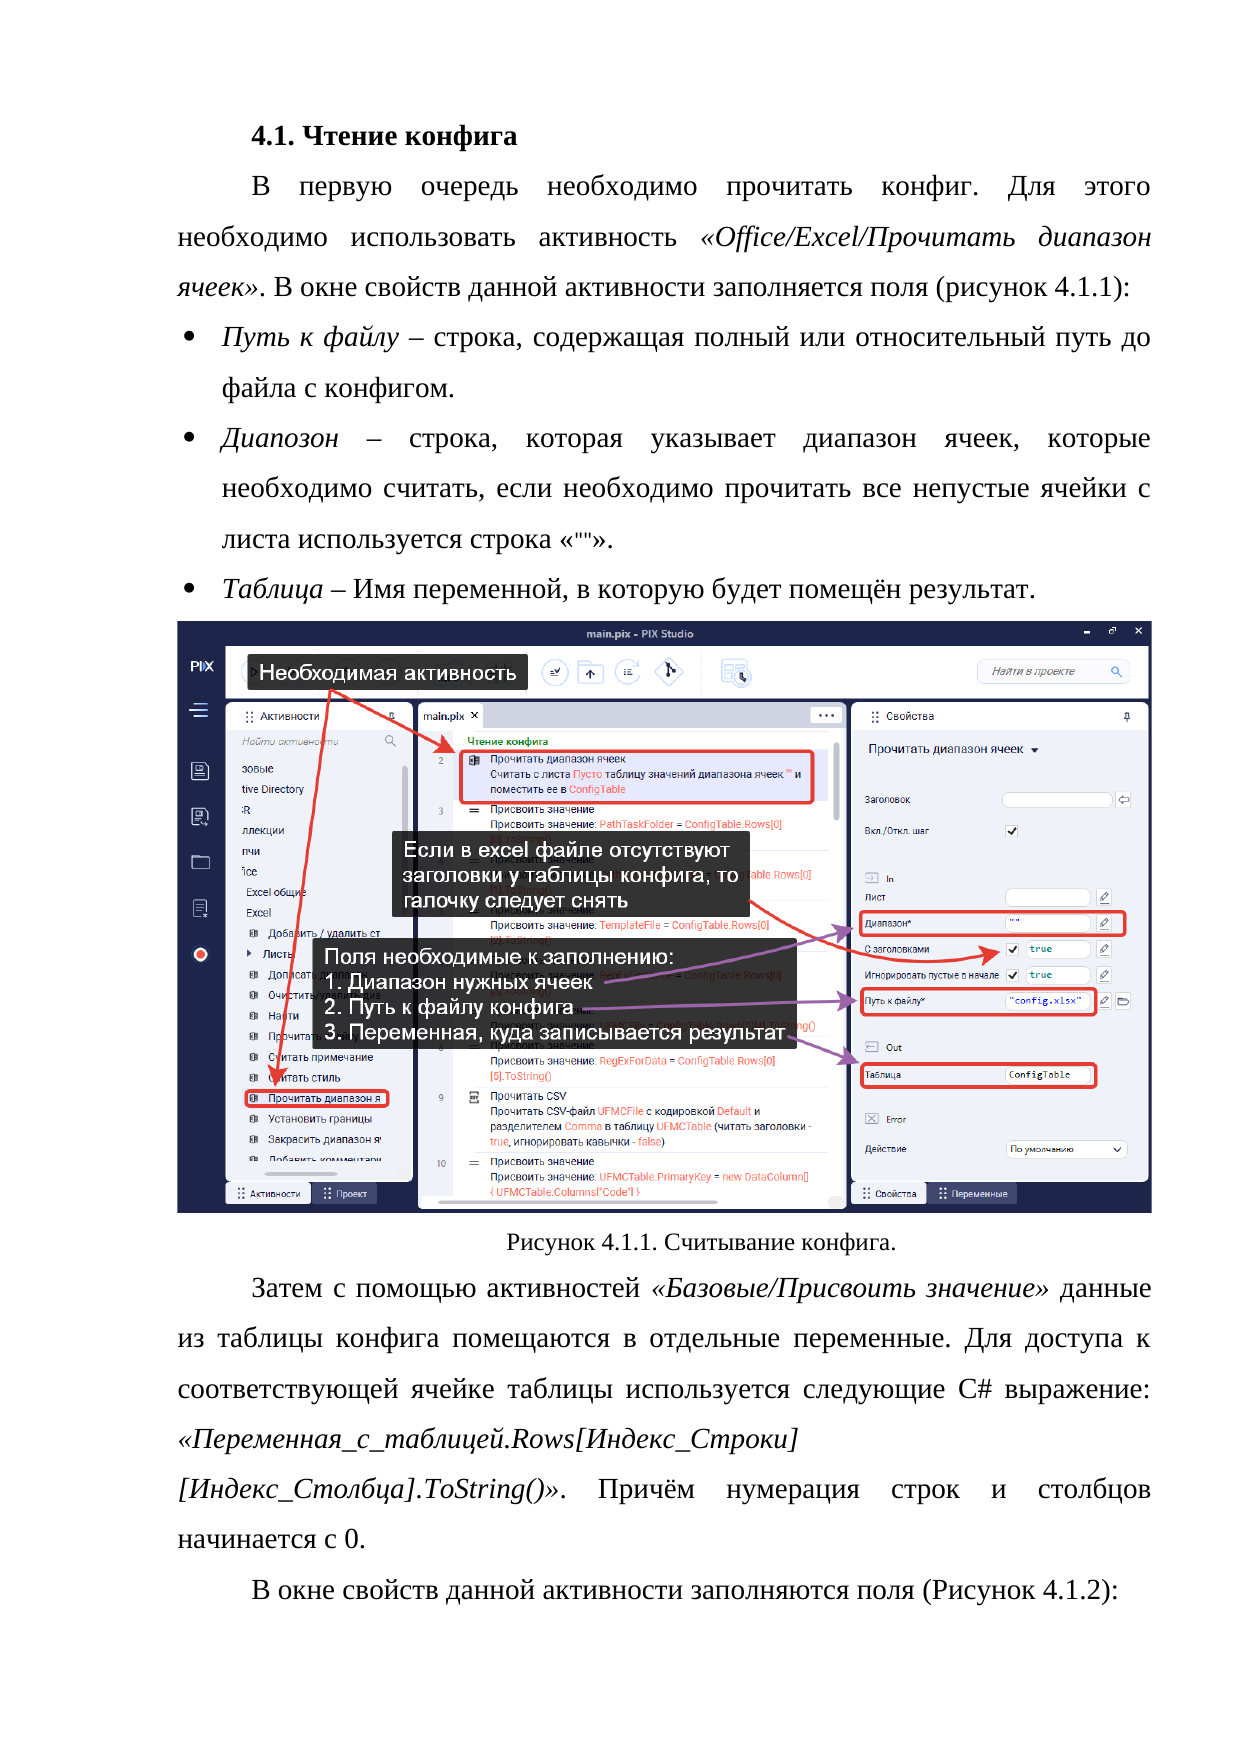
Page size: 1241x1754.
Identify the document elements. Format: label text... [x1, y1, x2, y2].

list Таблица – Имя переменной, в которую будет помещён результат. [184, 571, 1152, 605]
list Путь к файлу – строка, содержащая полный или относительный путь до файла с конфигом. [184, 319, 1152, 403]
text Затем с помощью активностей «Базовые/Присвоить значение» данные из таблицы конфига помещаются в отдельные переменные. Для доступа к соответствующей ячейке таблицы используется следующие C# выражение: «Переменная_с_таблицей.Rows[Индекс_Строки][Индекс_Столбца].ToString()». Причём нумерация строк и столбцов начинается с 0. [177, 1270, 1152, 1555]
text В первую очередь необходимо прочитать конфиг. Для этого необходимо использовать активность «Office/Excel/Прочитать диапазон ячеек». В окне свойств данной активности заполняется поля (рисунок 4.1.1): [177, 168, 1152, 303]
picture [177, 621, 1152, 1213]
text Рисунок 4.1.1. Считывание конфига. [177, 1227, 1152, 1256]
text В окне свойств данной активности заполняются поля (Рисунок 4.1.2): [177, 1572, 1152, 1606]
text 4.1. Чтение конфига [177, 118, 1152, 152]
list Диапозон – строка, которая указывает диапазон ячеек, которые необходимо считать, если необходимо прочитать все непустые ячейки с листа используется строка «""». [184, 420, 1152, 554]
